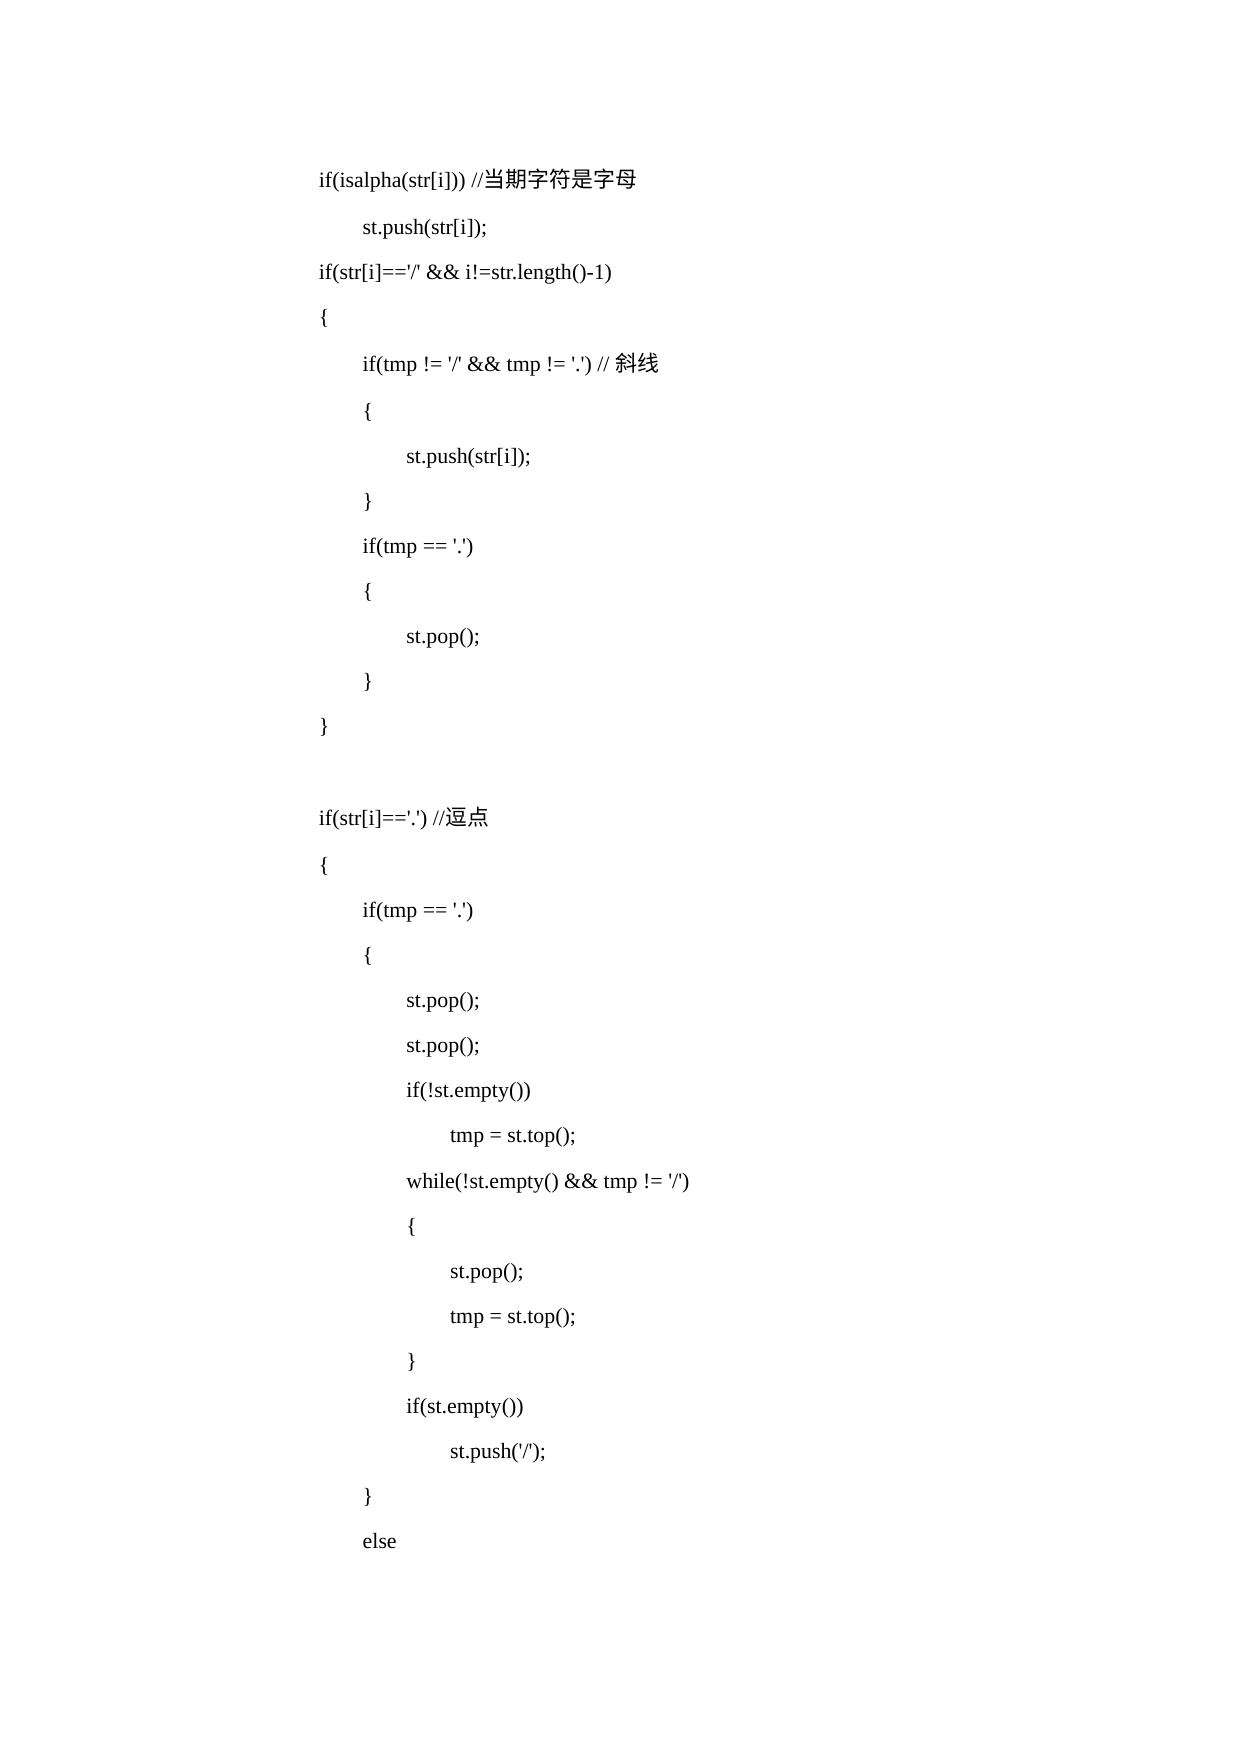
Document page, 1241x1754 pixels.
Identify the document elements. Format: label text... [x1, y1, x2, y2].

text st.pop(); [231, 619, 1053, 652]
text tmp = st.top(); [231, 1119, 1053, 1151]
text if(!st.empty()) [231, 1074, 1053, 1106]
text } [231, 710, 1053, 742]
text while(!st.empty() && tmp != '/') [231, 1164, 1053, 1196]
text st.push('/'); [231, 1434, 1053, 1467]
text if(st.empty()) [231, 1389, 1053, 1422]
text { [231, 394, 1053, 426]
text else [231, 1525, 1053, 1557]
text st.push(str[i]); [231, 210, 1053, 243]
text if(tmp == '.') [231, 893, 1053, 926]
text st.pop(); [231, 1254, 1053, 1287]
text { [231, 938, 1053, 971]
text st.push(str[i]); [231, 439, 1053, 472]
text if(tmp != '/' && tmp != '.') // 斜线 [231, 346, 1053, 378]
text tmp = st.top(); [231, 1299, 1053, 1332]
text if(str[i]=='.') //逗点 [231, 800, 1053, 832]
text } [231, 484, 1053, 517]
text if(isalpha(str[i])) //当期字符是字母 [231, 162, 1053, 194]
text st.pop(); [231, 1029, 1053, 1061]
text { [231, 1209, 1053, 1242]
text } [231, 664, 1053, 697]
text if(str[i]=='/' && i!=str.length()-1) [231, 255, 1053, 288]
text { [231, 301, 1053, 333]
text st.pop(); [231, 983, 1053, 1016]
text { [231, 574, 1053, 607]
text } [231, 1344, 1053, 1377]
text if(tmp == '.') [231, 529, 1053, 562]
text { [231, 848, 1053, 881]
text } [231, 1480, 1053, 1512]
